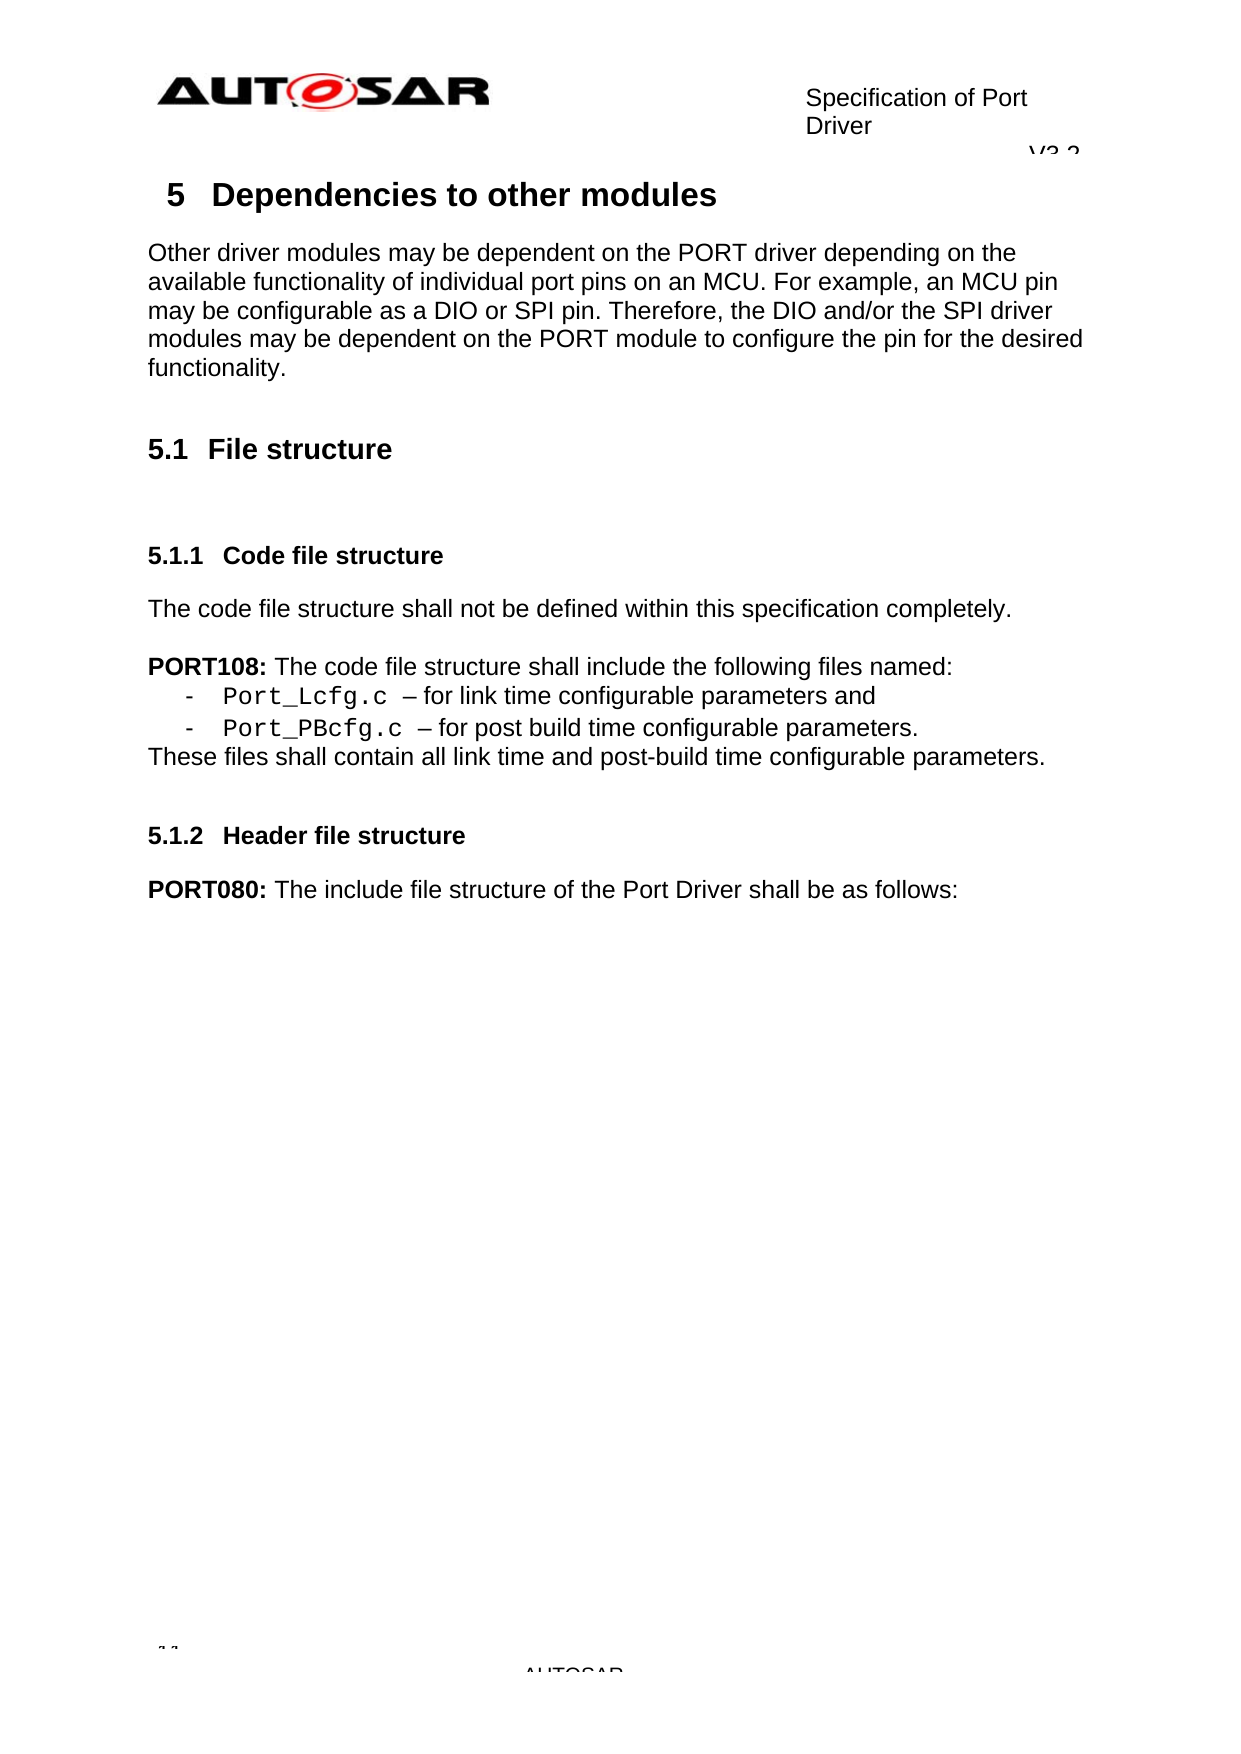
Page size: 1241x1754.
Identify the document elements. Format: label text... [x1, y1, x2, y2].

list Port_Lcfg.c – for link time configurable parameters and [185, 681, 1105, 712]
text PORT108: The code file structure shall include the following files named: [148, 652, 991, 681]
list Port_PBcfg.c – for post build time configurable parameters. [185, 712, 962, 743]
subtitle Code file structure [148, 541, 1105, 569]
text Other driver modules may be dependent on the PORT driver depending on the available functionality of individual port pins on an MCU. For example, an MCU pin may be configurable as a DIO or SPI pin. Therefore, the DIO and/or the SPI driver modules may be dependent on the PORT module to configure the pin for the desired functionality. [148, 238, 1087, 382]
text PORT080: The include file structure of the Port Driver shall be as follows: [148, 875, 991, 904]
subtitle File structure [148, 432, 1105, 466]
subtitle Dependencies to other modules [166, 175, 1105, 213]
text The code file structure shall not be defined within this specification completely. [148, 594, 1087, 623]
picture [147, 73, 497, 112]
text These files shall contain all link time and post-build time configurable parameters. [148, 743, 1087, 771]
subtitle Header file structure [148, 821, 1105, 850]
